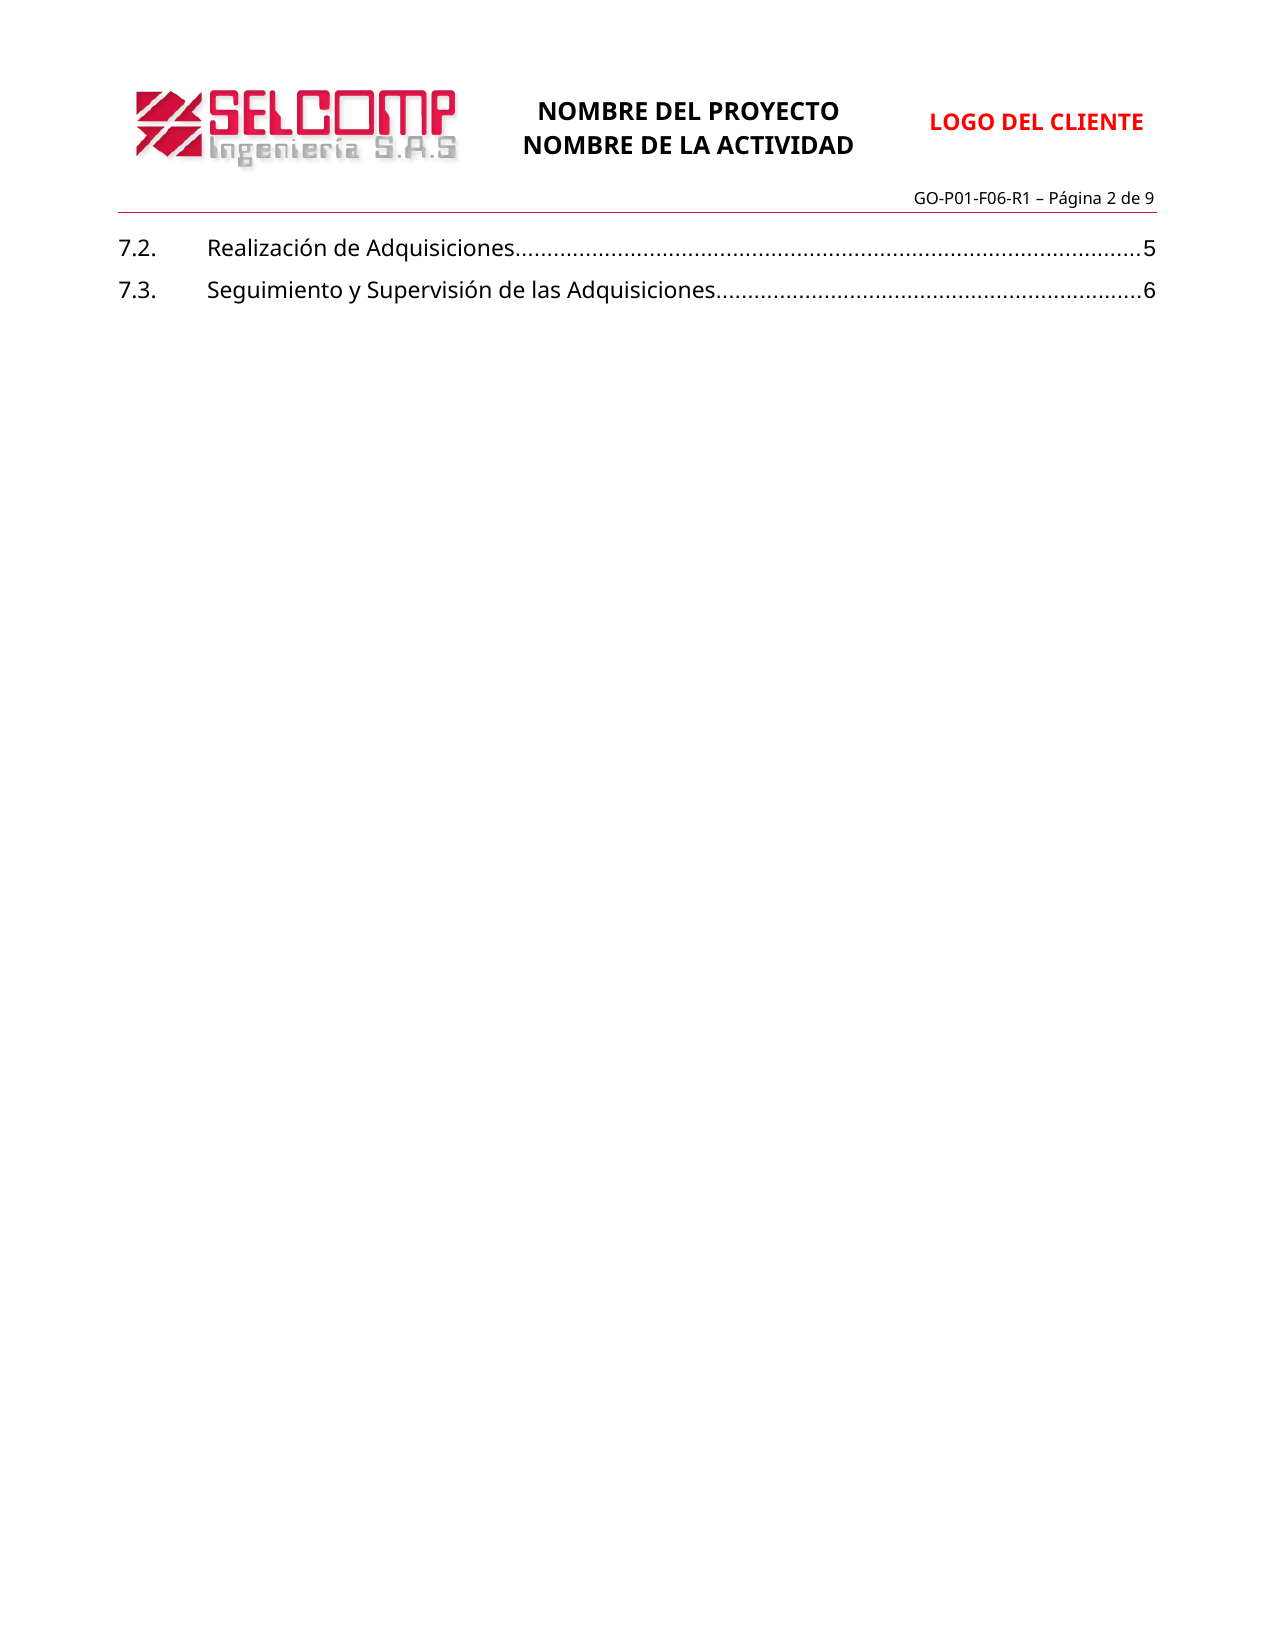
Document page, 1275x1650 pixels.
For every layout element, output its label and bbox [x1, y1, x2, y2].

picture [121, 70, 471, 181]
